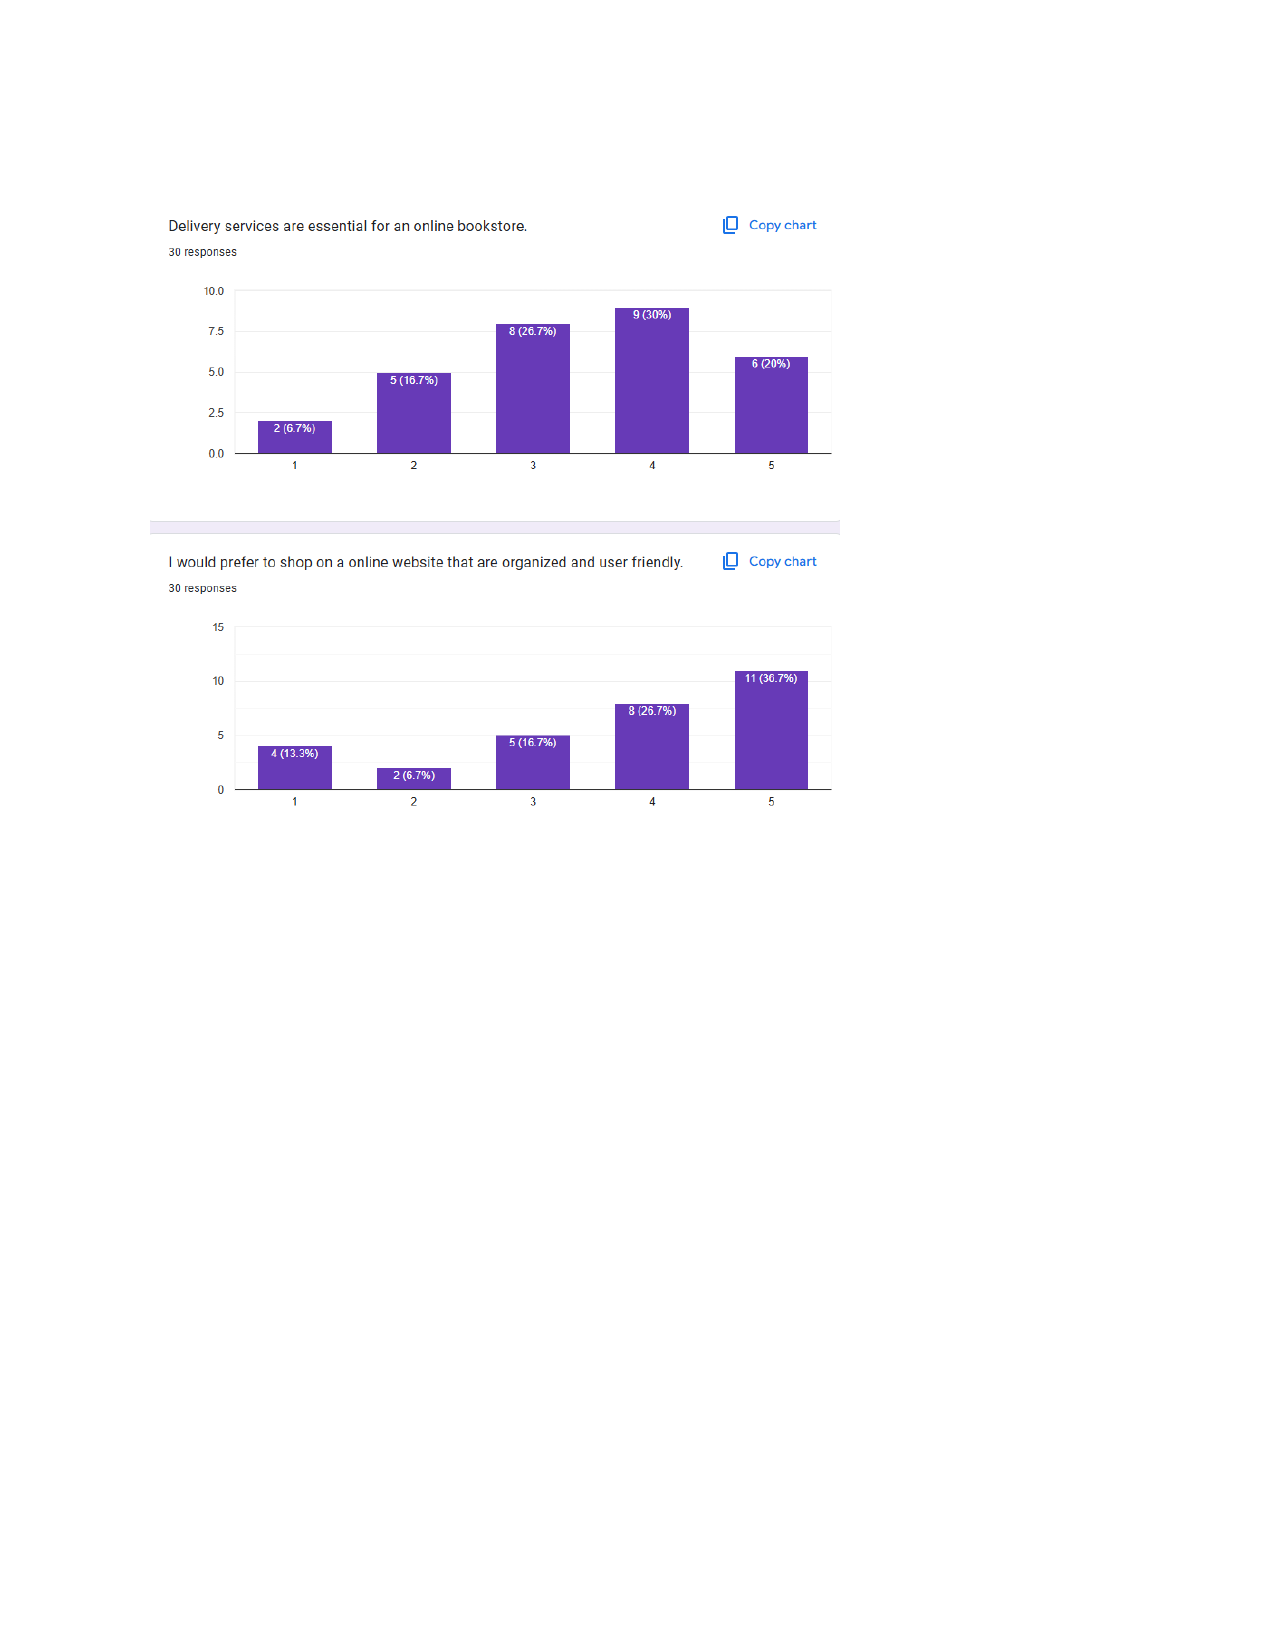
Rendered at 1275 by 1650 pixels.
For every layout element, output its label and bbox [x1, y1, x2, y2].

picture [150, 199, 840, 855]
